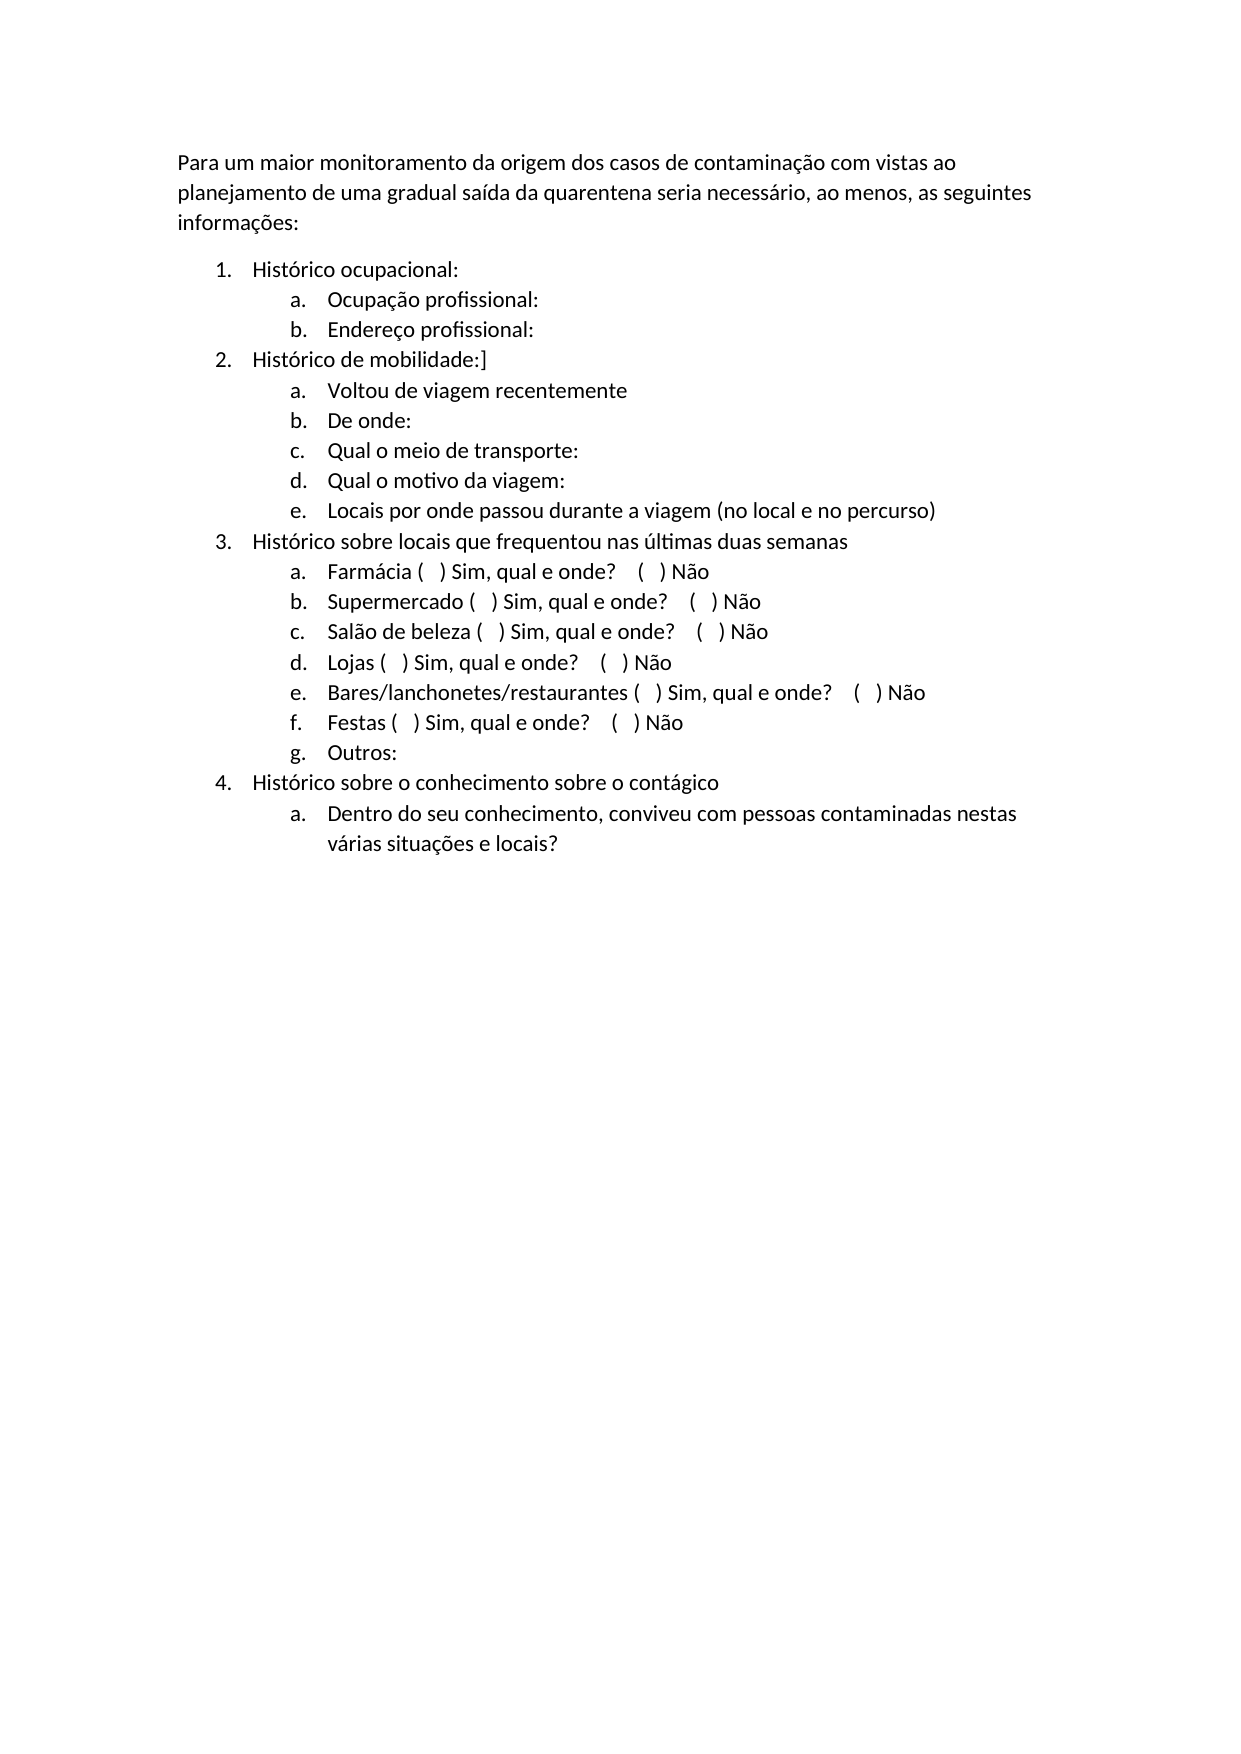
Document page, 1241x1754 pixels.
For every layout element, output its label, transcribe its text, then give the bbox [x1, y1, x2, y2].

list Qual o motivo da viagem: [290, 466, 1063, 494]
list Histórico sobre o conhecimento sobre o contágico [215, 768, 1063, 796]
list Ocupação profissional: [290, 285, 1063, 313]
list Bares/lanchonetes/restaurantes ( ) Sim, qual e onde? ( ) Não [290, 678, 1063, 706]
list Histórico sobre locais que frequentou nas últimas duas semanas [215, 527, 1063, 555]
list Histórico ocupacional: [215, 255, 1063, 283]
list Farmácia ( ) Sim, qual e onde? ( ) Não [290, 557, 1063, 585]
list Supermercado ( ) Sim, qual e onde? ( ) Não [290, 587, 1063, 615]
list Qual o meio de transporte: [290, 436, 1063, 464]
list De onde: [290, 406, 1063, 434]
list Lojas ( ) Sim, qual e onde? ( ) Não [290, 648, 1063, 676]
list Festas ( ) Sim, qual e onde? ( ) Não [290, 708, 1063, 736]
list Dentro do seu conhecimento, conviveu com pessoas contaminadas nestas várias situações e locais? [290, 799, 1063, 857]
list Histórico de mobilidade:] [215, 346, 1063, 373]
list Outros: [290, 738, 1063, 766]
list Locais por onde passou durante a viagem (no local e no percurso) [290, 497, 1063, 524]
list Endereço profissional: [290, 315, 1063, 343]
text Para um maior monitoramento da origem dos casos de contaminação com vistas ao planejamento de uma gradual saída da quarentena seria necessário, ao menos, as seguintes informações: [177, 148, 1063, 236]
list Salão de beleza ( ) Sim, qual e onde? ( ) Não [290, 617, 1063, 645]
list Voltou de viagem recentemente [290, 376, 1063, 404]
